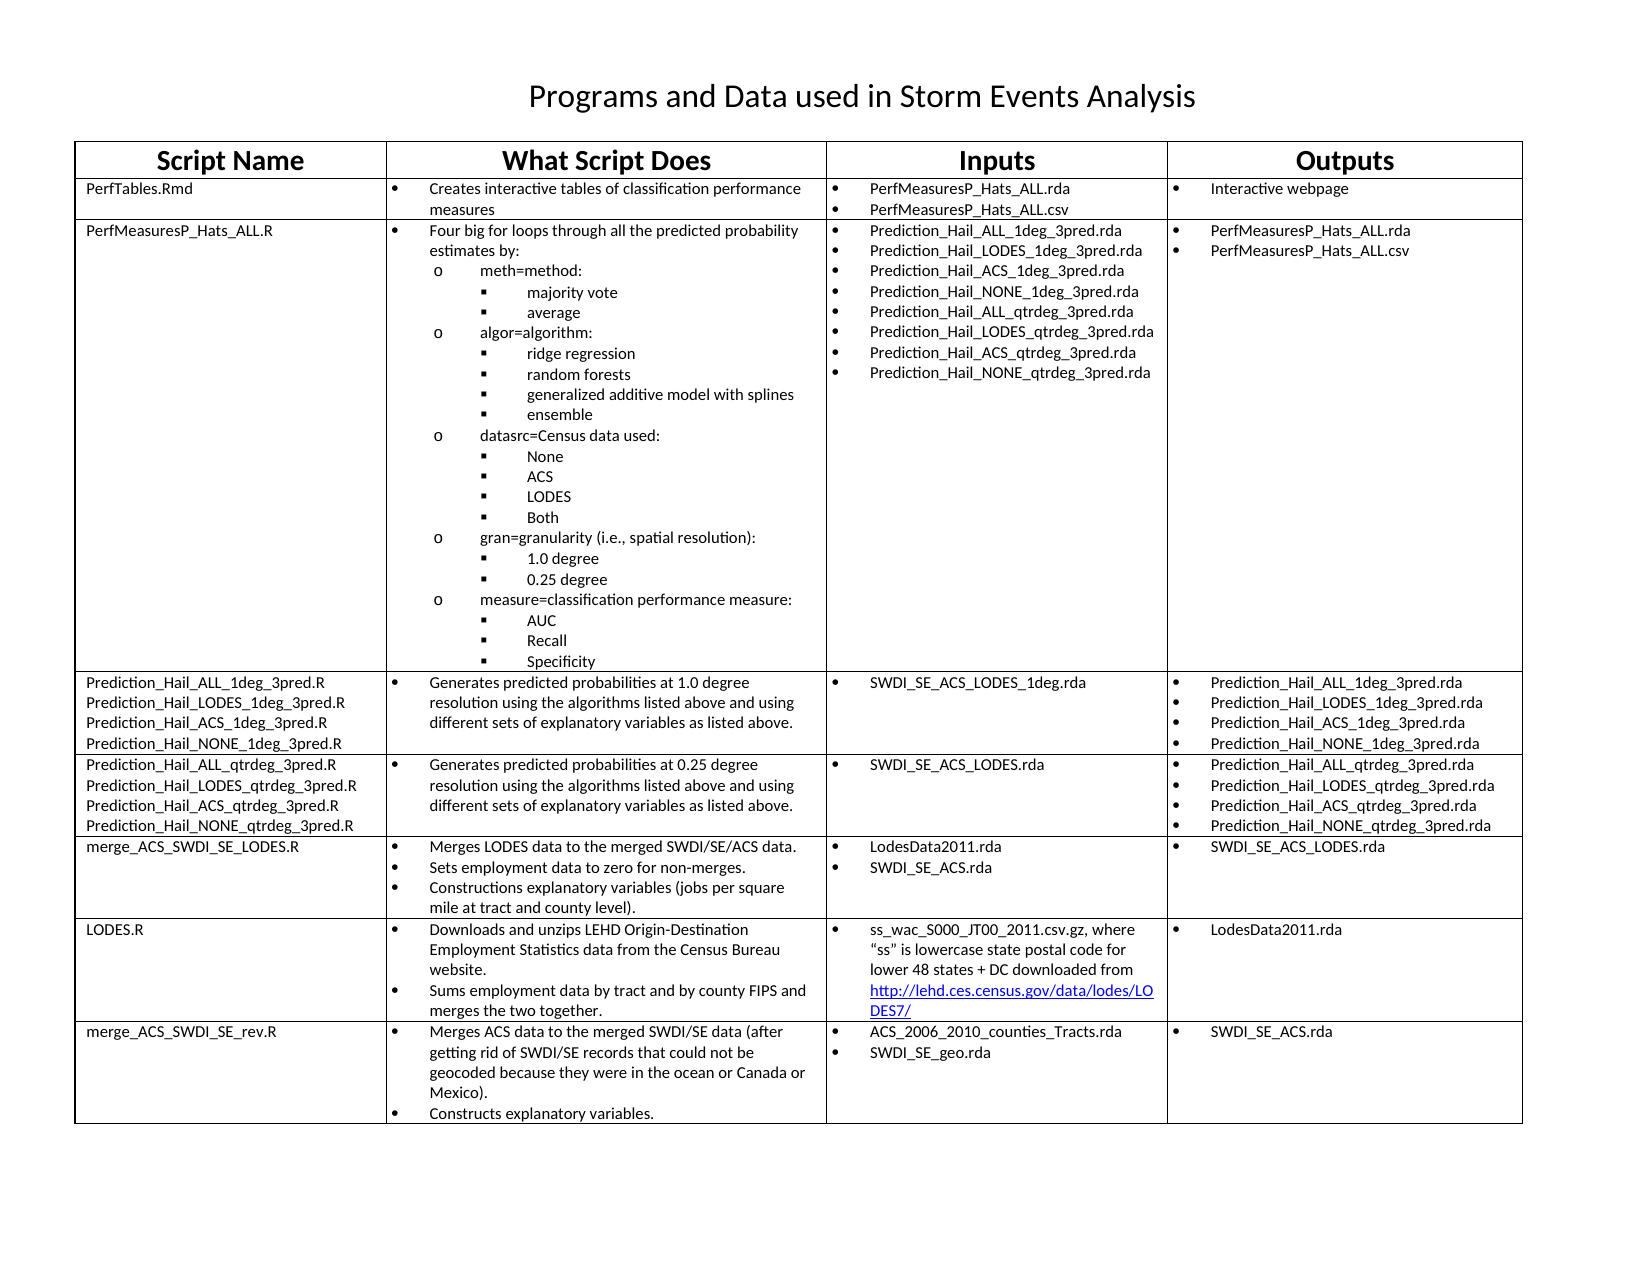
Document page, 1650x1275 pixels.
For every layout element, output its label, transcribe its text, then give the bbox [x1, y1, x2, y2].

table_cell SWDI_SE_ACS_LODES.rda [1168, 837, 1522, 918]
table_cell SWDI_SE_ACS.rda [1168, 1022, 1522, 1123]
table_header Inputs [827, 142, 1167, 177]
table_cell Prediction_Hail_ALL_1deg_3pred.rda Prediction_Hail_LODES_1deg_3pred.rda Prediction_Hail_ACS_1deg_3pred.rda Prediction_Hail_NONE_1deg_3pred.rda [1168, 672, 1522, 753]
table_cell ACS_2006_2010_counties_Tracts.rda SWDI_SE_geo.rda [827, 1022, 1167, 1123]
table_header Script Name [76, 142, 386, 177]
table_header Outputs [1168, 142, 1522, 177]
table_cell LodesData2011.rda [1168, 919, 1522, 1021]
table_cell Interactive webpage [1168, 179, 1522, 219]
table_cell PerfMeasuresP_Hats_ALL.rda PerfMeasuresP_Hats_ALL.csv [827, 179, 1167, 219]
table_cell Prediction_Hail_ALL_1deg_3pred.R Prediction_Hail_LODES_1deg_3pred.R Prediction_Hail_ACS_1deg_3pred.R Prediction_Hail_NONE_1deg_3pred.R [76, 672, 386, 753]
table_cell Four big for loops through all the predicted probability estimates by: meth=method: majority vote average algor=algorithm: ridge regression random forests generalized additive model with splines ensemble datasrc=Census data used: None ACS LODES Both gran=granularity (i.e., spatial resolution): 1.0 degree 0.25 degree measure=classification performance measure: AUC Recall Specificity [387, 220, 826, 671]
table_cell PerfMeasuresP_Hats_ALL.rda PerfMeasuresP_Hats_ALL.csv [1168, 220, 1522, 671]
table_cell LodesData2011.rda SWDI_SE_ACS.rda [827, 837, 1167, 918]
table_header What Script Does [387, 142, 826, 177]
table_cell SWDI_SE_ACS_LODES.rda [827, 755, 1167, 836]
table_cell merge_ACS_SWDI_SE_rev.R [76, 1022, 386, 1123]
table_cell SWDI_SE_ACS_LODES_1deg.rda [827, 672, 1167, 753]
table_cell PerfMeasuresP_Hats_ALL.R [76, 220, 386, 671]
table_cell Prediction_Hail_ALL_qtrdeg_3pred.rda Prediction_Hail_LODES_qtrdeg_3pred.rda Prediction_Hail_ACS_qtrdeg_3pred.rda Prediction_Hail_NONE_qtrdeg_3pred.rda [1168, 755, 1522, 836]
table_cell Merges ACS data to the merged SWDI/SE data (after getting rid of SWDI/SE records that could not be geocoded because they were in the ocean or Canada or Mexico). Constructs explanatory variables. [387, 1022, 826, 1123]
table_cell Generates predicted probabilities at 0.25 degree resolution using the algorithms listed above and using different sets of explanatory variables as listed above. [387, 755, 826, 836]
table_cell LODES.R [76, 919, 386, 1021]
table_cell merge_ACS_SWDI_SE_LODES.R [76, 837, 386, 918]
table_cell Creates interactive tables of classification performance measures [387, 179, 826, 219]
table_cell Prediction_Hail_ALL_qtrdeg_3pred.R Prediction_Hail_LODES_qtrdeg_3pred.R Prediction_Hail_ACS_qtrdeg_3pred.R Prediction_Hail_NONE_qtrdeg_3pred.R [76, 755, 386, 836]
table_cell Downloads and unzips LEHD Origin-Destination Employment Statistics data from the Census Bureau website. Sums employment data by tract and by county FIPS and merges the two together. [387, 919, 826, 1021]
table_cell Prediction_Hail_ALL_1deg_3pred.rda Prediction_Hail_LODES_1deg_3pred.rda Prediction_Hail_ACS_1deg_3pred.rda Prediction_Hail_NONE_1deg_3pred.rda Prediction_Hail_ALL_qtrdeg_3pred.rda Prediction_Hail_LODES_qtrdeg_3pred.rda Prediction_Hail_ACS_qtrdeg_3pred.rda Prediction_Hail_NONE_qtrdeg_3pred.rda [827, 220, 1167, 671]
table_cell Merges LODES data to the merged SWDI/SE/ACS data. Sets employment data to zero for non-merges. Constructions explanatory variables (jobs per square mile at tract and county level). [387, 837, 826, 918]
table_cell ss_wac_S000_JT00_2011.csv.gz, where “ss” is lowercase state postal code for lower 48 states + DC downloaded from http://lehd.ces.census.gov/data/lodes/LODES7/ [827, 919, 1167, 1021]
table_cell Generates predicted probabilities at 1.0 degree resolution using the algorithms listed above and using different sets of explanatory variables as listed above. [387, 672, 826, 753]
table_cell PerfTables.Rmd [76, 179, 386, 219]
